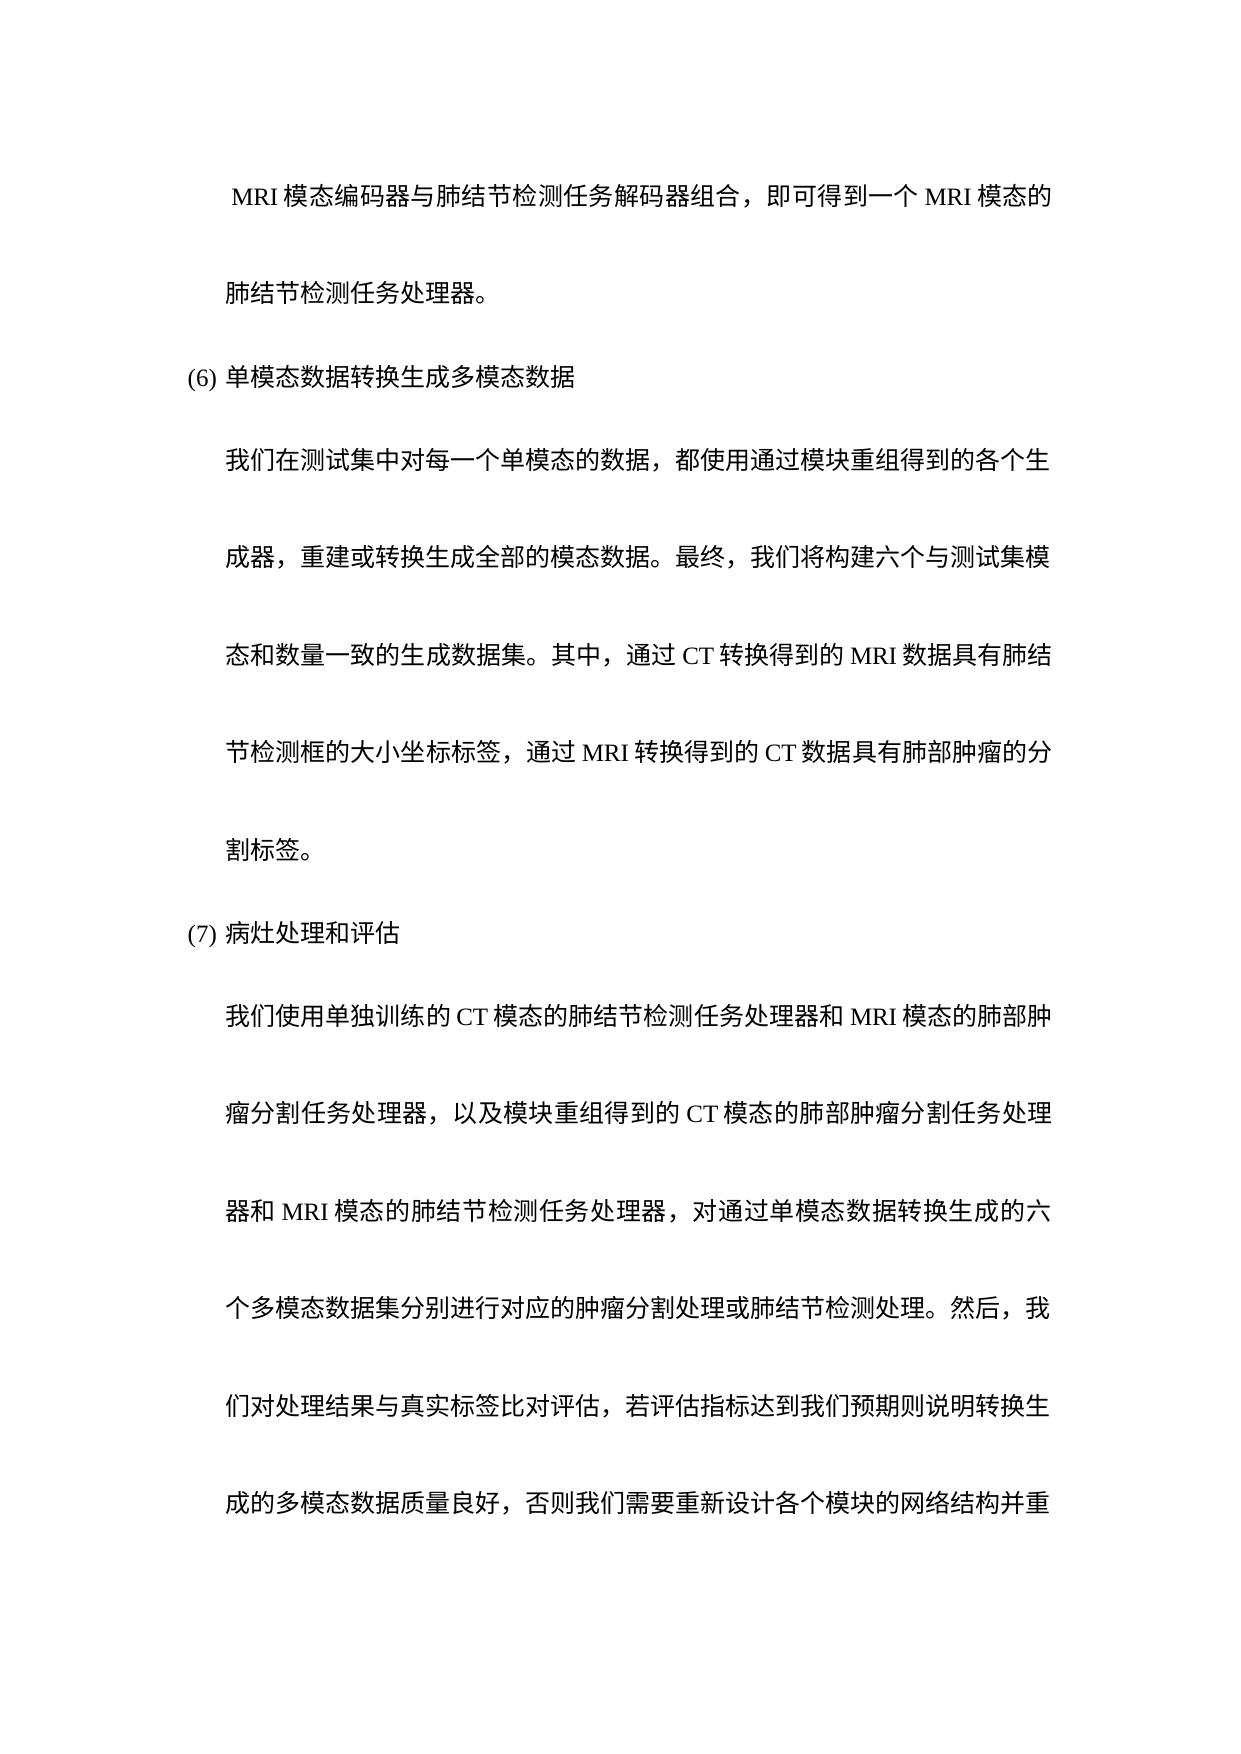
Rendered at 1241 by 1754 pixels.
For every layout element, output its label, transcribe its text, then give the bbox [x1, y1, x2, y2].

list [225, 982, 1053, 1534]
list 单模态数据转换生成多模态数据 [187, 343, 1053, 408]
list 病灶处理和评估 [187, 899, 1053, 964]
list 我们在测试集中对每一个单模态的数据，都使用通过模块重组得到的各个生成器，重建或转换生成全部的模态数据。最终，我们将构建六个与测试集模态和数量一致的生成数据集。其中，通过CT转换得到的MRI数据具有肺结节检测框的大小坐标标签，通过MRI转换得到的CT数据具有肺部肿瘤的分割标签。 [225, 426, 1053, 881]
